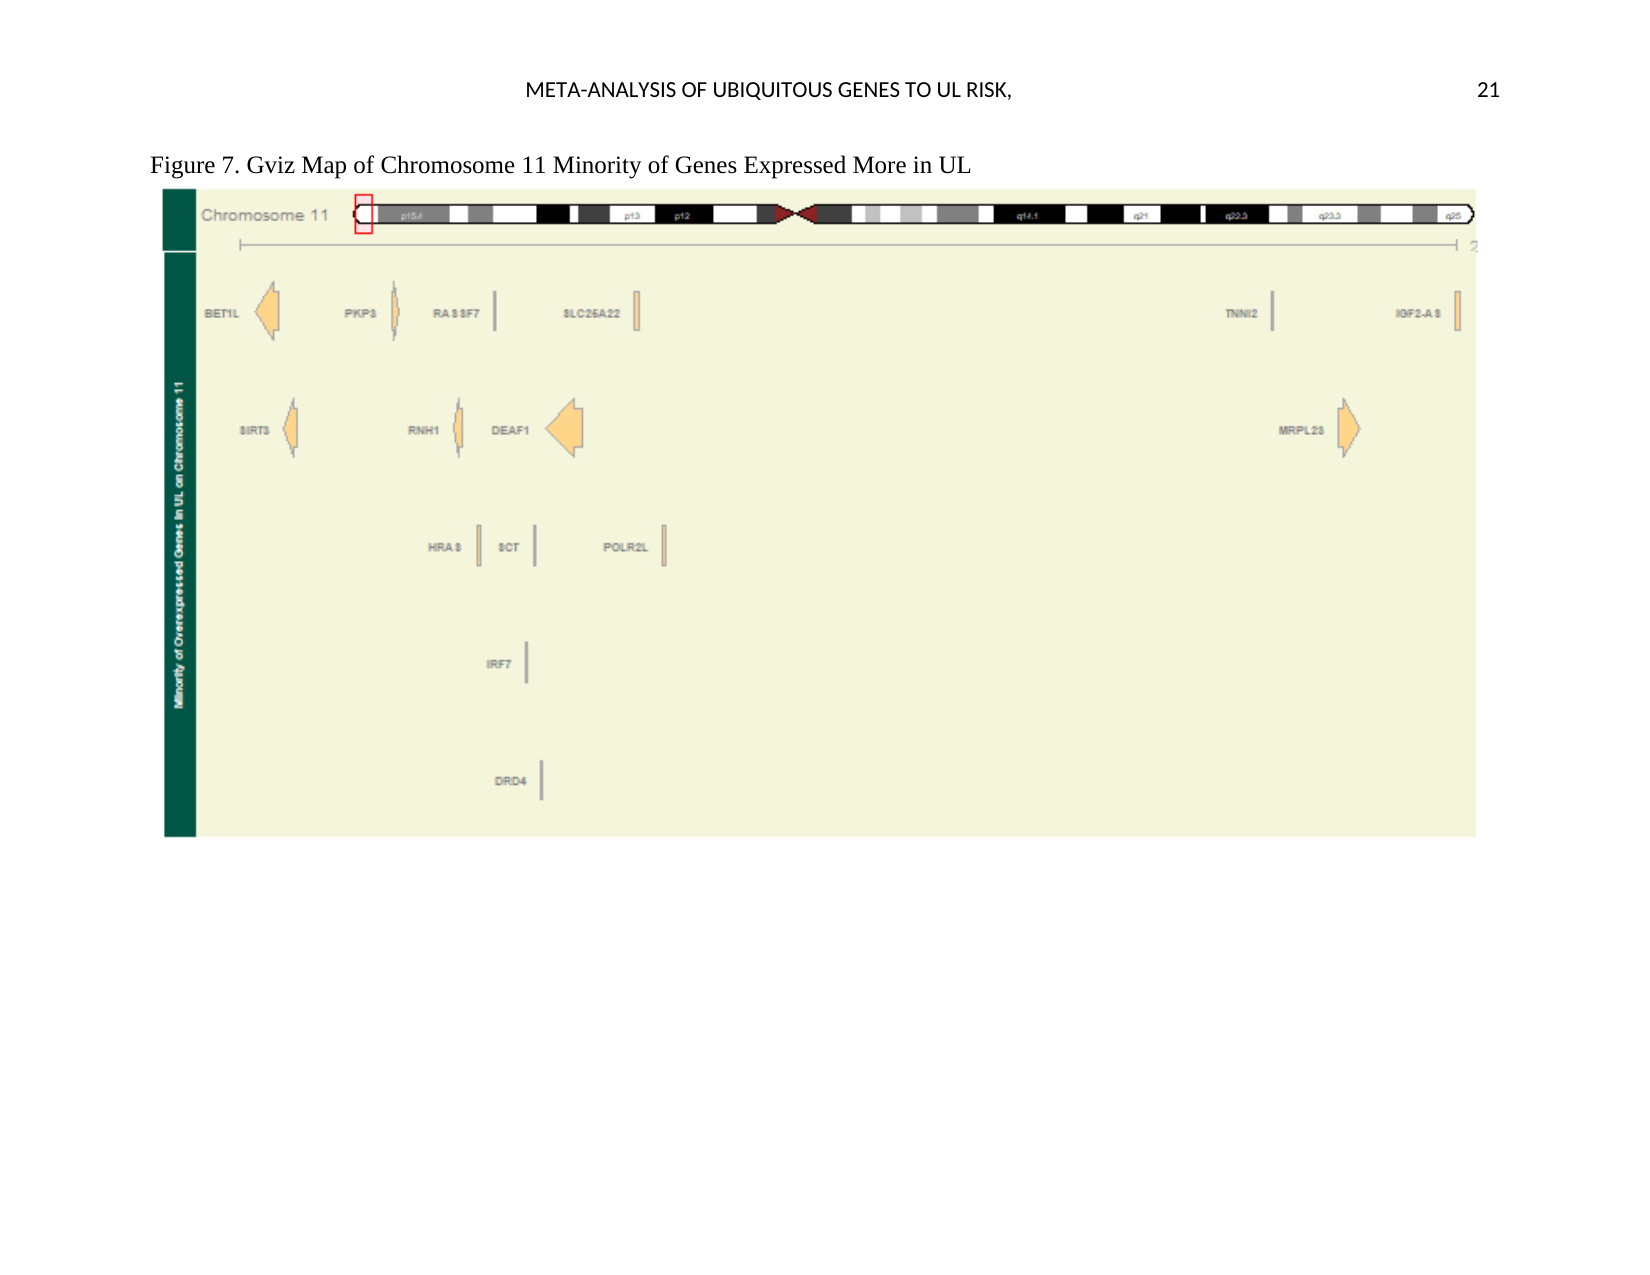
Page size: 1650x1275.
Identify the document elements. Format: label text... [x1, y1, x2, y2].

text Figure 7. Gviz Map of Chromosome 11 Minority of Genes Expressed More in UL [150, 150, 1500, 179]
picture [153, 181, 1488, 849]
